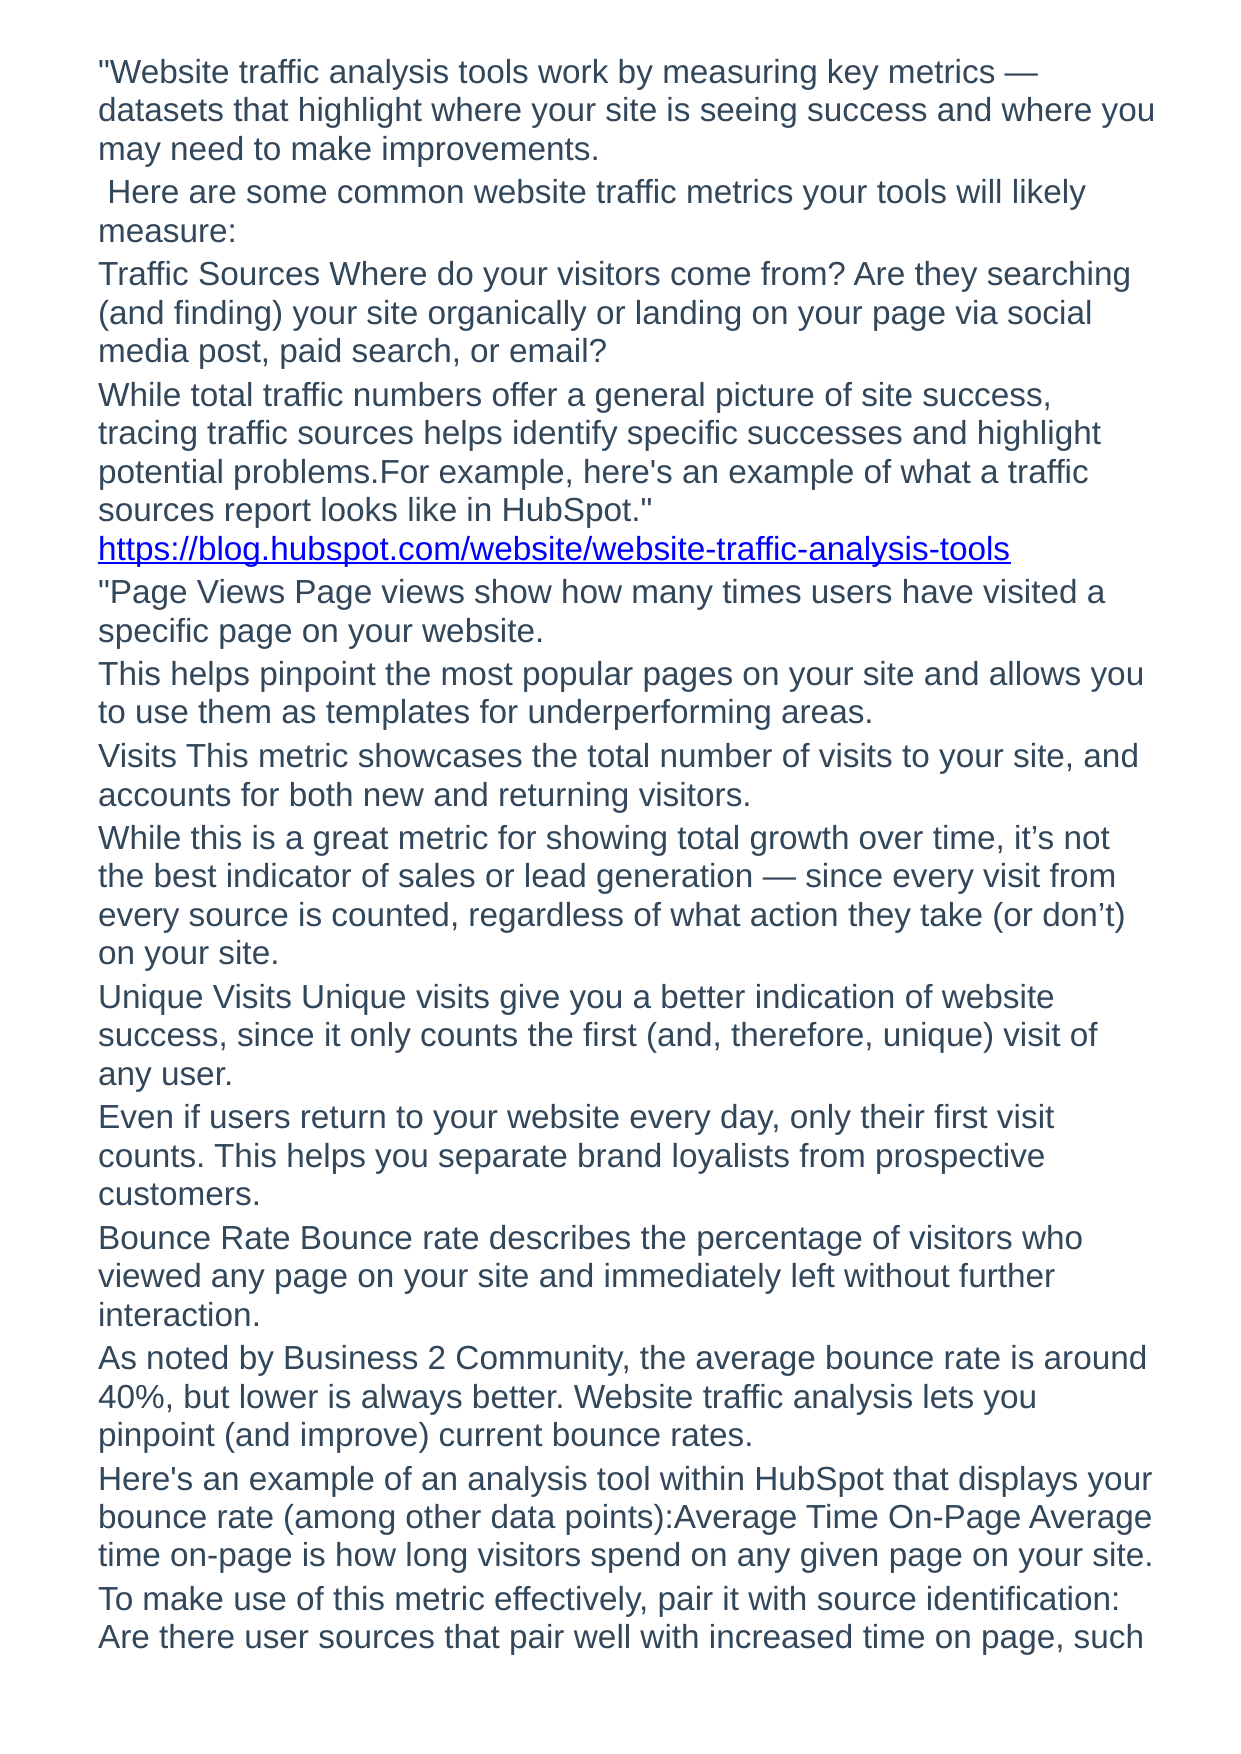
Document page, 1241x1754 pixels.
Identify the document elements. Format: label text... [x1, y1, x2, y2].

text Even if users return to your website every day, only their first visit counts. This helps you separate brand loyalists from prospective customers. [98, 1097, 1157, 1213]
text While total traffic numbers offer a general picture of site success, tracing traffic sources helps identify specific successes and highlight potential problems.For example, here's an example of what a traffic sources report looks like in HubSpot." https://blog.hubspot.com/website/website-traffic-analysis-tools [98, 375, 1157, 567]
text This helps pinpoint the most popular pages on your site and allows you to use them as templates for underperforming areas. [98, 654, 1157, 731]
text Here's an example of an analysis tool within HubSpot that displays your bounce rate (among other data points):Average Time On-Page Average time on-page is how long visitors spend on any given page on your site. [98, 1459, 1157, 1574]
text As noted by Business 2 Community, the average bounce rate is around 40%, but lower is always better. Website traffic analysis lets you pinpoint (and improve) current bounce rates. [98, 1338, 1157, 1453]
text Unique Visits Unique visits give you a better indication of website success, since it only counts the first (and, therefore, unique) visit of any user. [98, 977, 1157, 1092]
text Visits This metric showcases the total number of visits to your site, and accounts for both new and returning visitors. [98, 736, 1157, 813]
text Here are some common website traffic metrics your tools will likely measure: [98, 172, 1157, 249]
text While this is a great metric for showing total growth over time, it’s not the best indicator of sales or lead generation — since every visit from every source is counted, regardless of what action they take (or don’t) on your site. [98, 818, 1157, 972]
text Traffic Sources Where do your visitors come from? Are they searching (and finding) your site organically or landing on your page via social media post, paid search, or email? [98, 254, 1157, 370]
text "Page Views Page views show how many times users have visited a specific page on your website. [98, 572, 1157, 649]
text "Website traffic analysis tools work by measuring key metrics — datasets that highlight where your site is seeing success and where you may need to make improvements. [98, 52, 1157, 167]
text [98, 1579, 1157, 1656]
text Bounce Rate Bounce rate describes the percentage of visitors who viewed any page on your site and immediately left without further interaction. [98, 1218, 1157, 1333]
